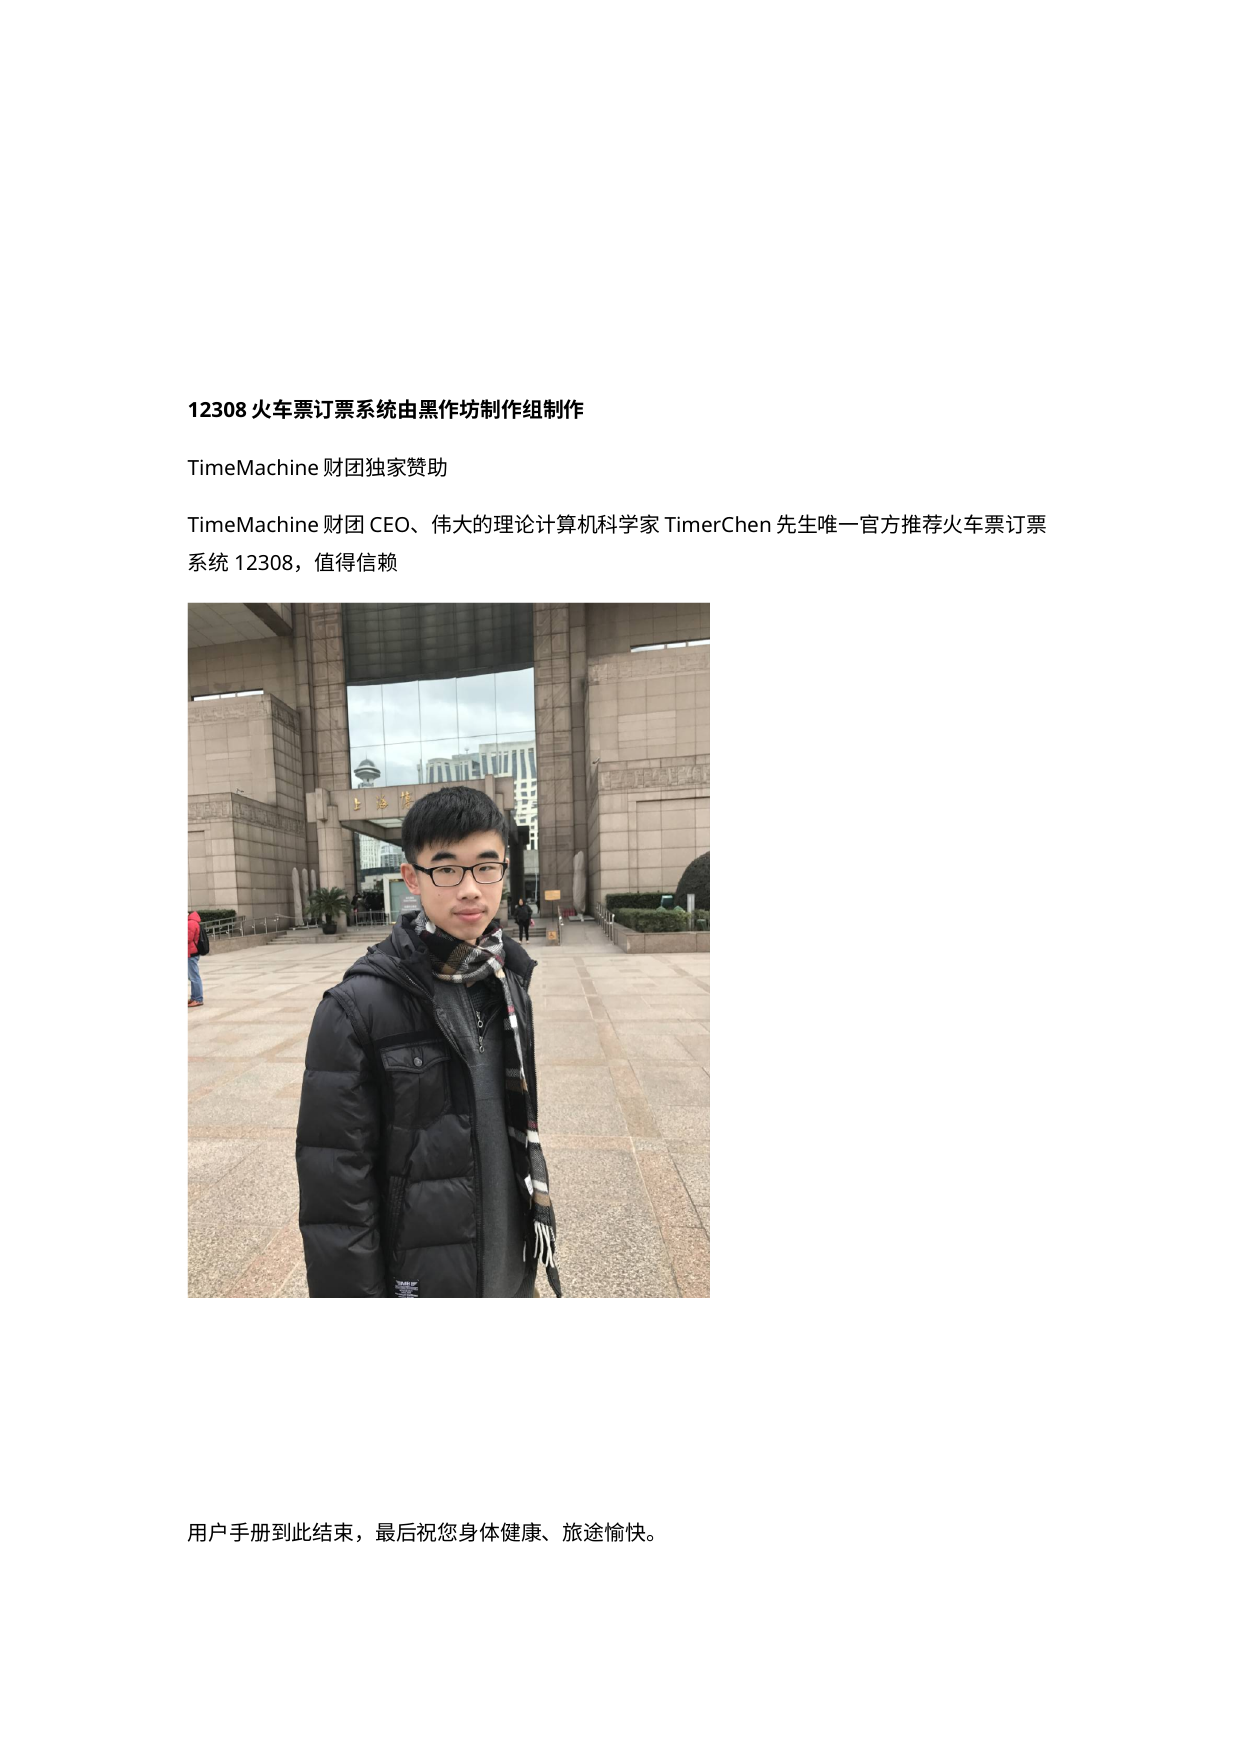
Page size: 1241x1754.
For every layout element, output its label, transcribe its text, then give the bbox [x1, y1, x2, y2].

picture [188, 603, 710, 1298]
text 用户手册到此结束，最后祝您身体健康、旅途愉快。 [187, 1515, 1053, 1548]
text TimeMachine财团独家赞助 [187, 450, 1053, 482]
text 12308火车票订票系统由黑作坊制作组制作 [187, 392, 1053, 424]
text TimeMachine财团CEO、伟大的理论计算机科学家TimerChen先生唯一官方推荐火车票订票系统 12308，值得信赖 [187, 508, 1053, 577]
